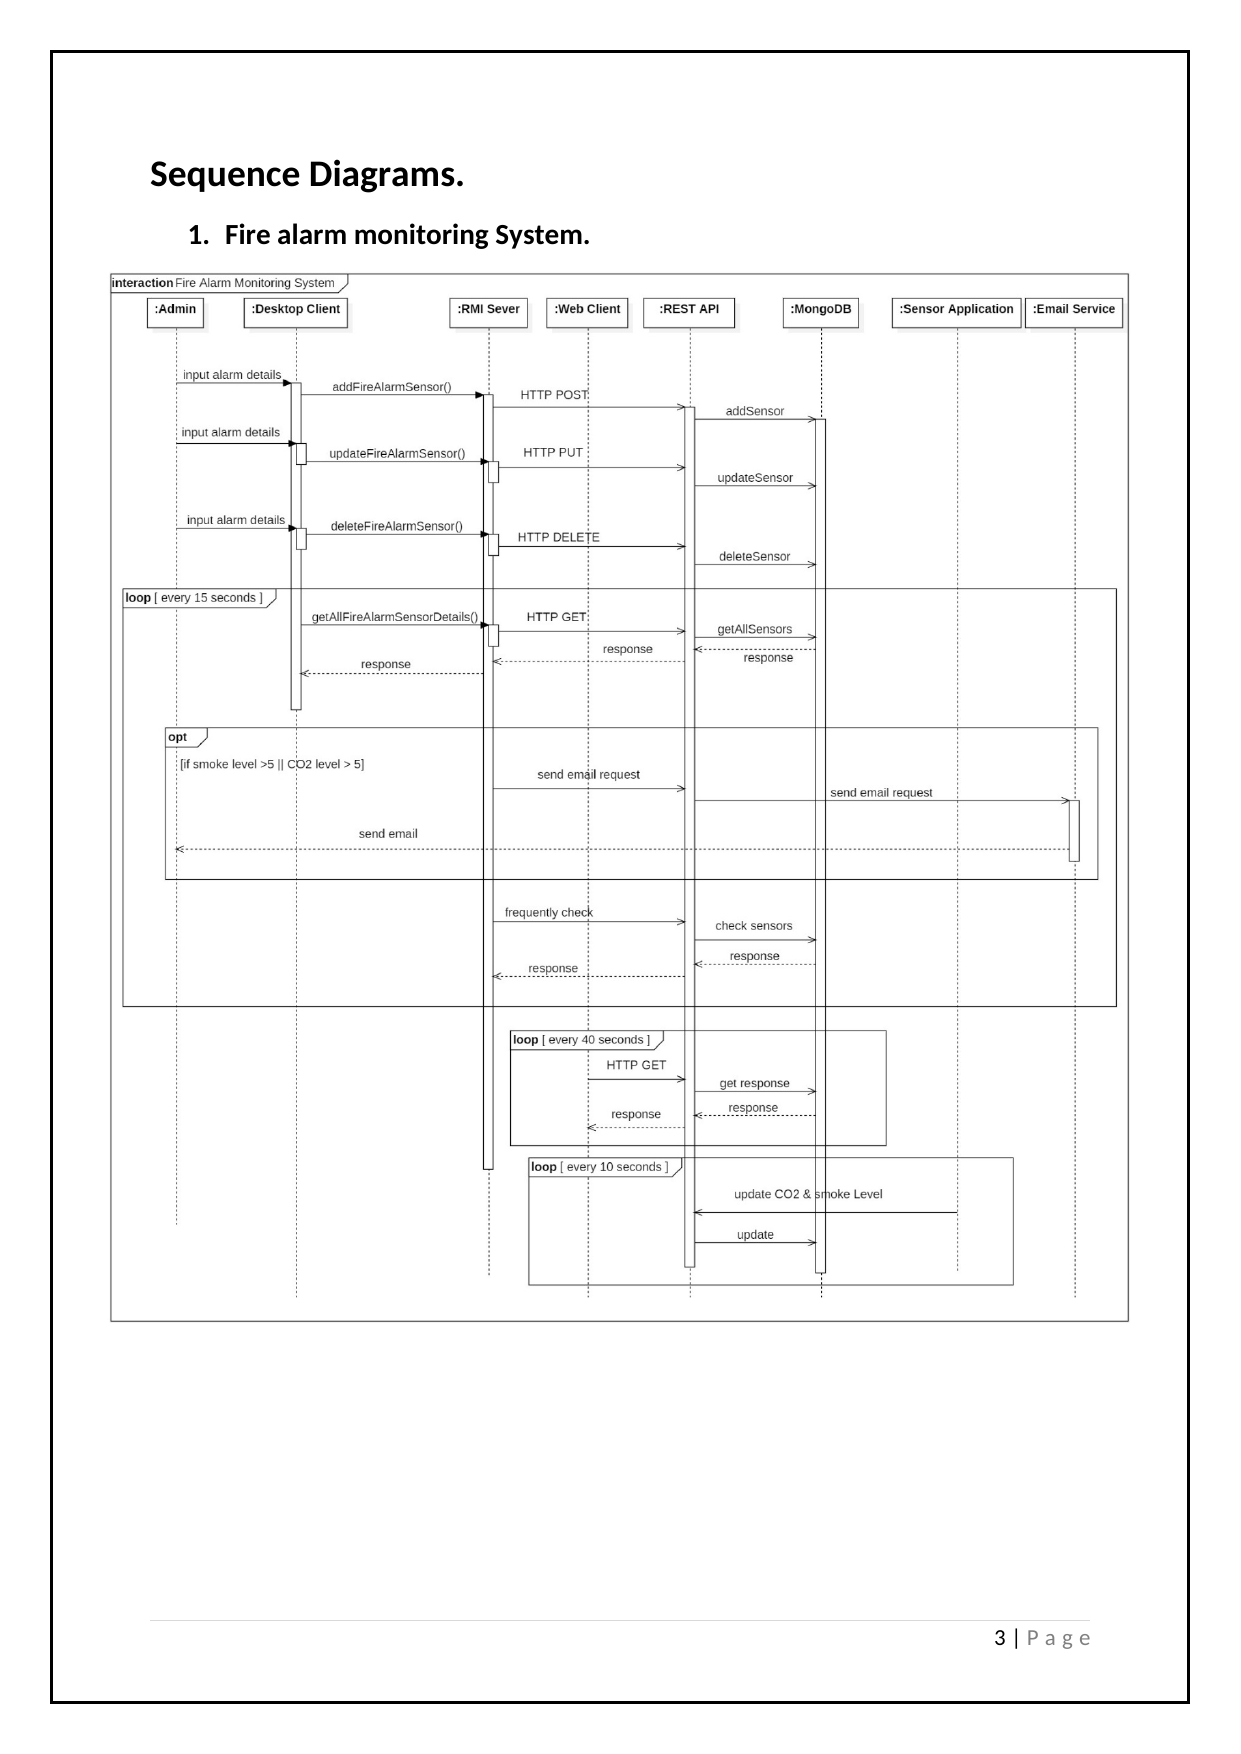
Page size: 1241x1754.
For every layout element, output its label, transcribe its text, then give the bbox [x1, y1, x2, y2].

list Fire alarm monitoring System. [187, 216, 1090, 252]
text Sequence Diagrams. [150, 150, 1090, 196]
picture [103, 266, 1154, 1347]
